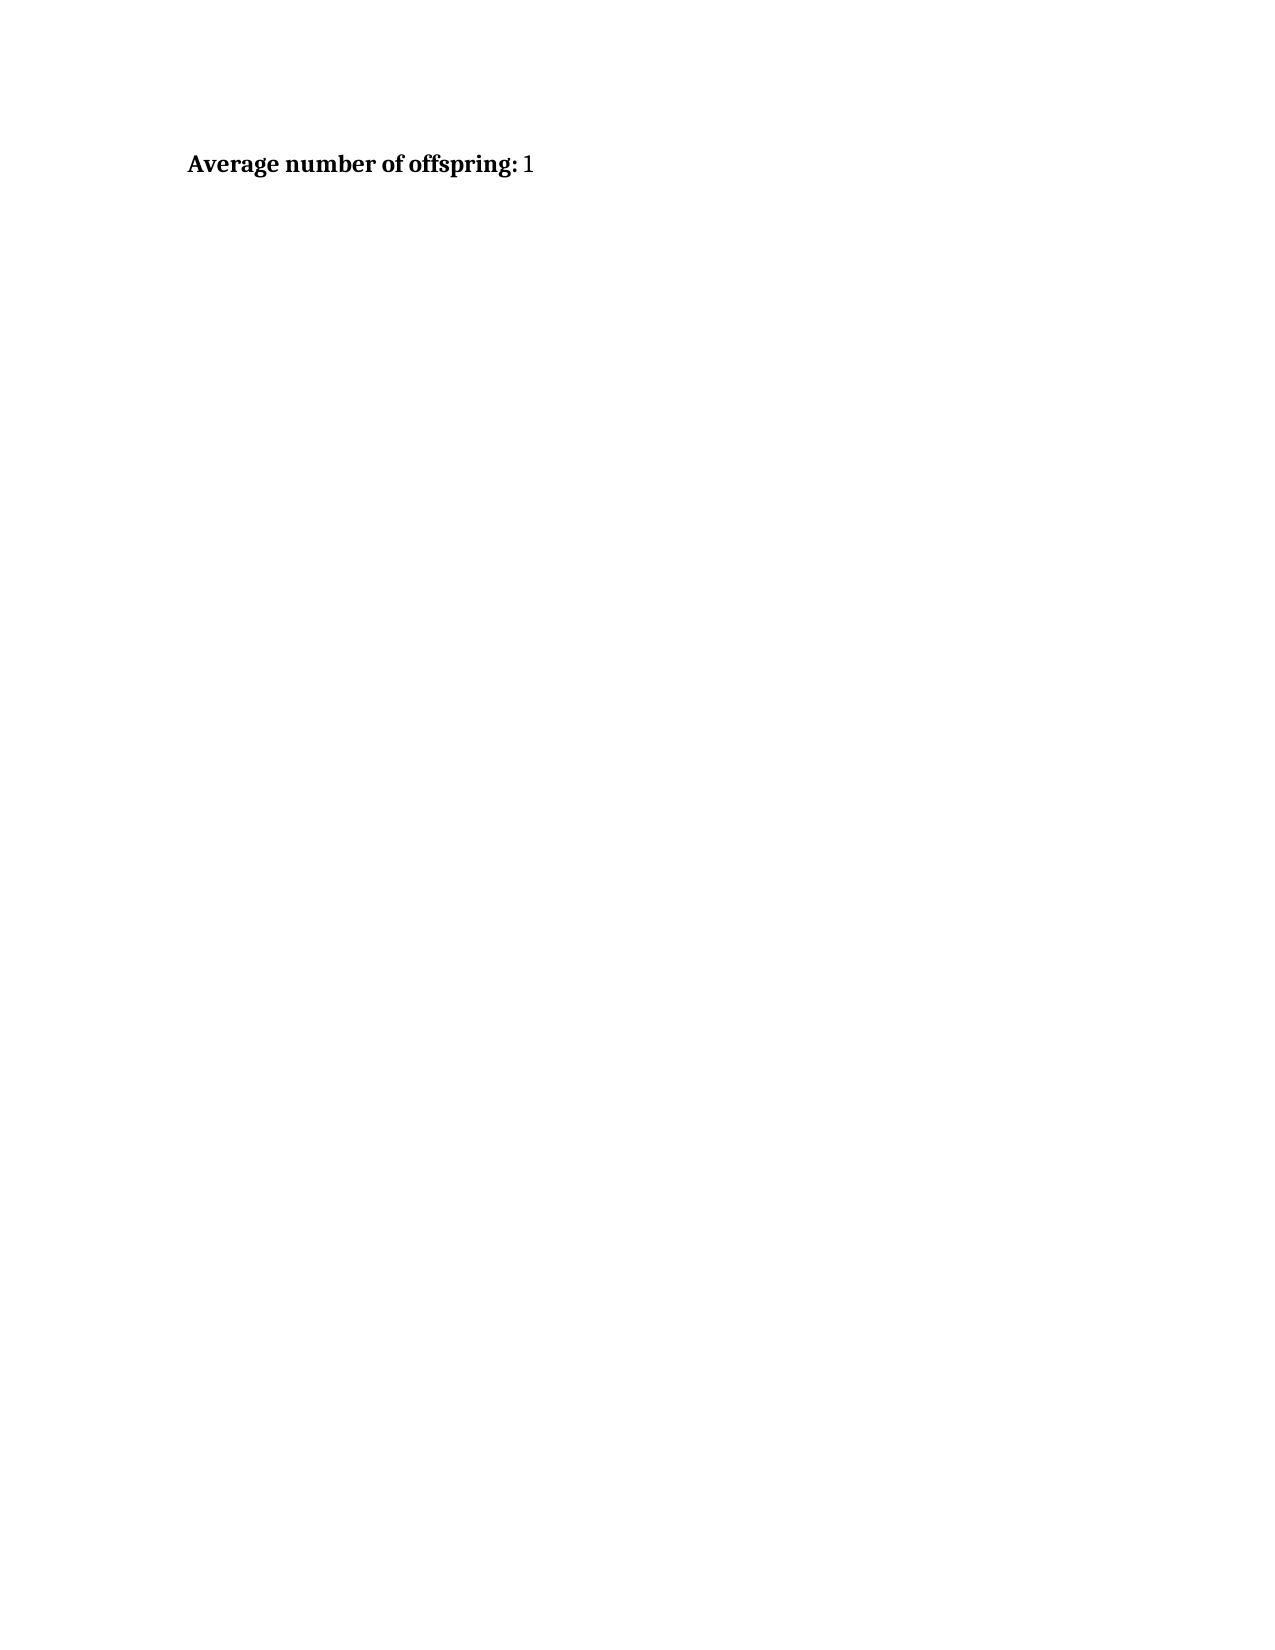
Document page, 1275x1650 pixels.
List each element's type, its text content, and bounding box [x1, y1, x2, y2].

text Average number of offspring: 1 [187, 150, 1087, 179]
